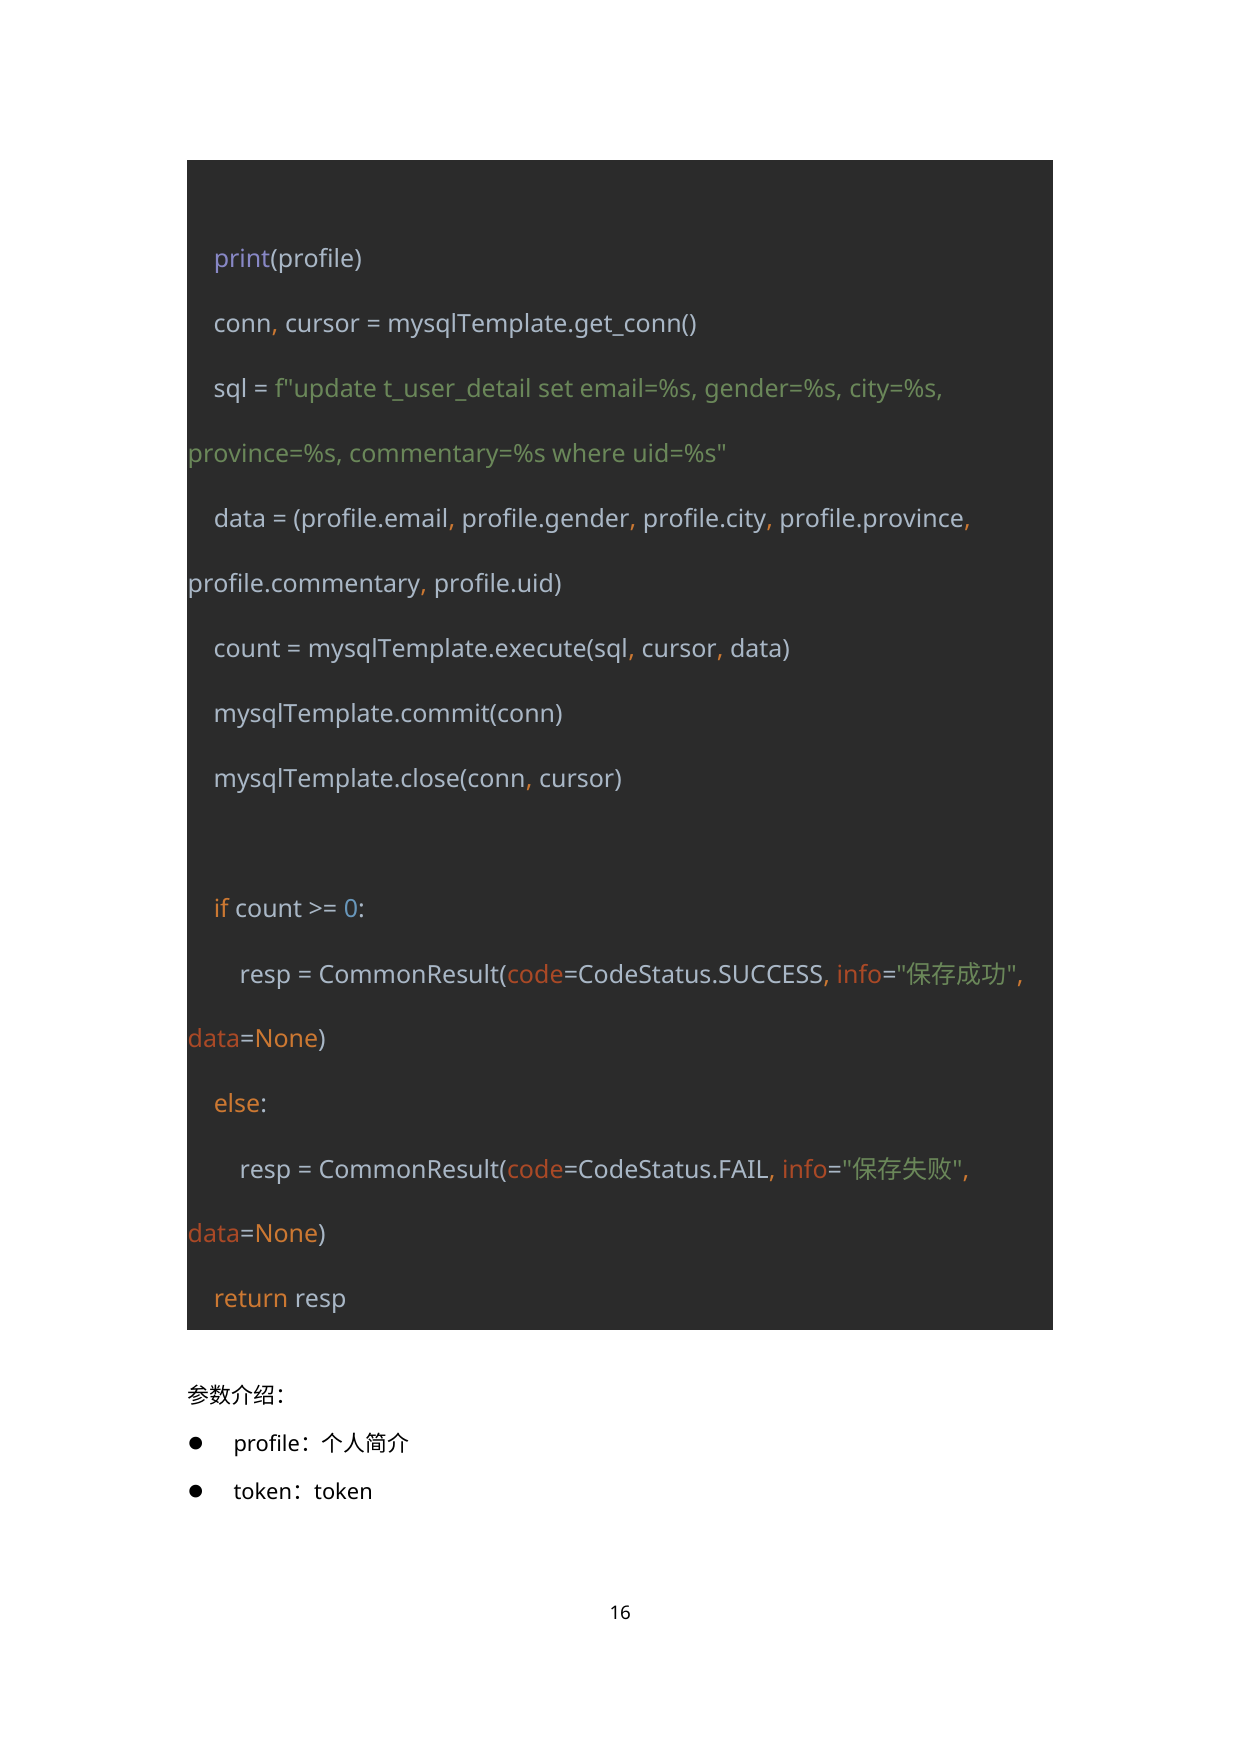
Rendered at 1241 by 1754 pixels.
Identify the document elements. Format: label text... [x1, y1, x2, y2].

list profile：个人简介 [187, 1426, 1053, 1458]
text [187, 160, 1053, 1330]
text 参数介绍： [187, 1377, 1053, 1410]
list token：token [187, 1474, 1053, 1506]
